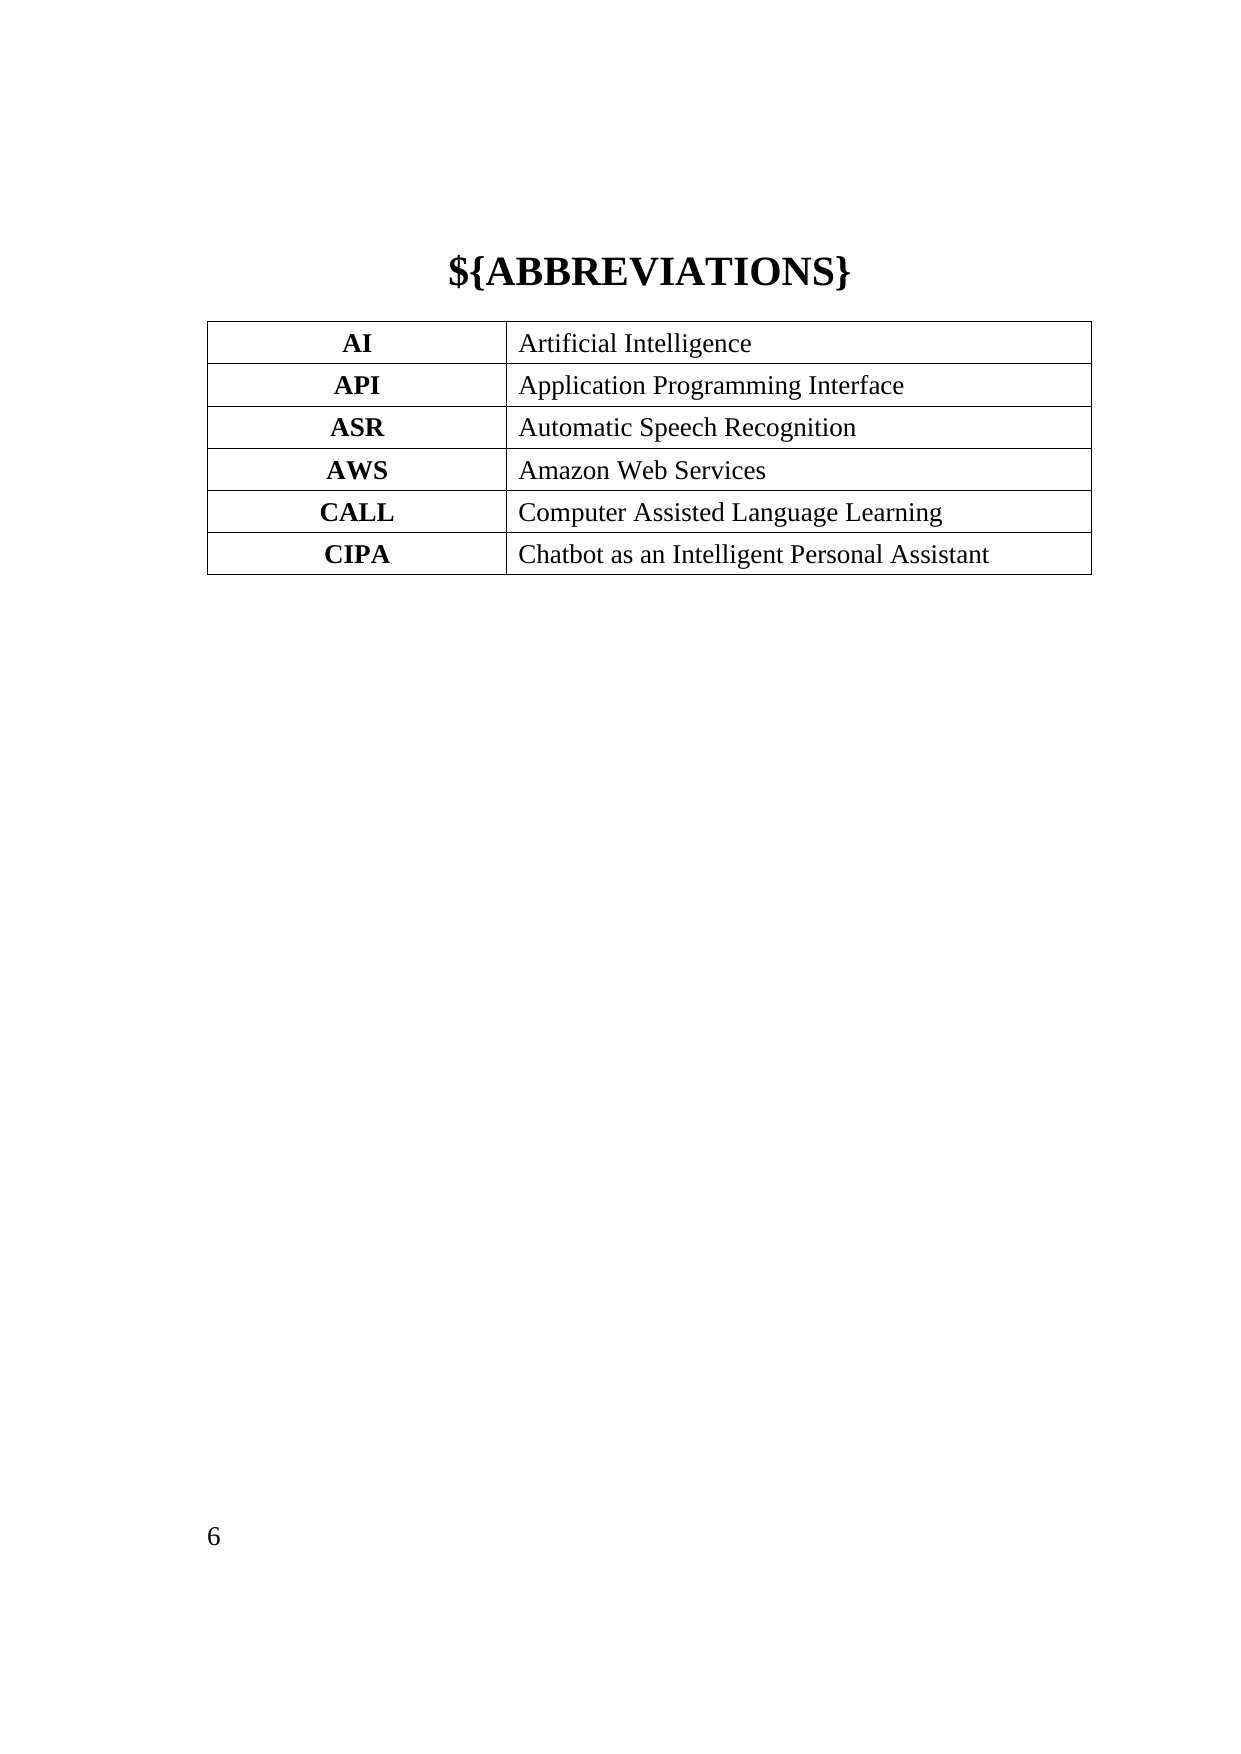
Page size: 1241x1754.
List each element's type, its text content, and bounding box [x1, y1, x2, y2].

table_cell CIPA [208, 533, 506, 574]
table_cell CALL [208, 491, 506, 532]
table_cell ASR [208, 407, 506, 448]
table_header Artificial Intelligence [507, 322, 1091, 363]
table_cell Chatbot as an Intelligent Personal Assistant [507, 533, 1091, 574]
table_cell Application Programming Interface [507, 364, 1091, 406]
title ${Abbreviations} [207, 246, 1092, 294]
table_cell API [208, 364, 506, 406]
table_cell Computer Assisted Language Learning [507, 491, 1091, 532]
table_cell Amazon Web Services [507, 449, 1091, 490]
table_cell AWS [208, 449, 506, 490]
table_cell Automatic Speech Recognition [507, 407, 1091, 448]
table_header AI [208, 322, 506, 363]
